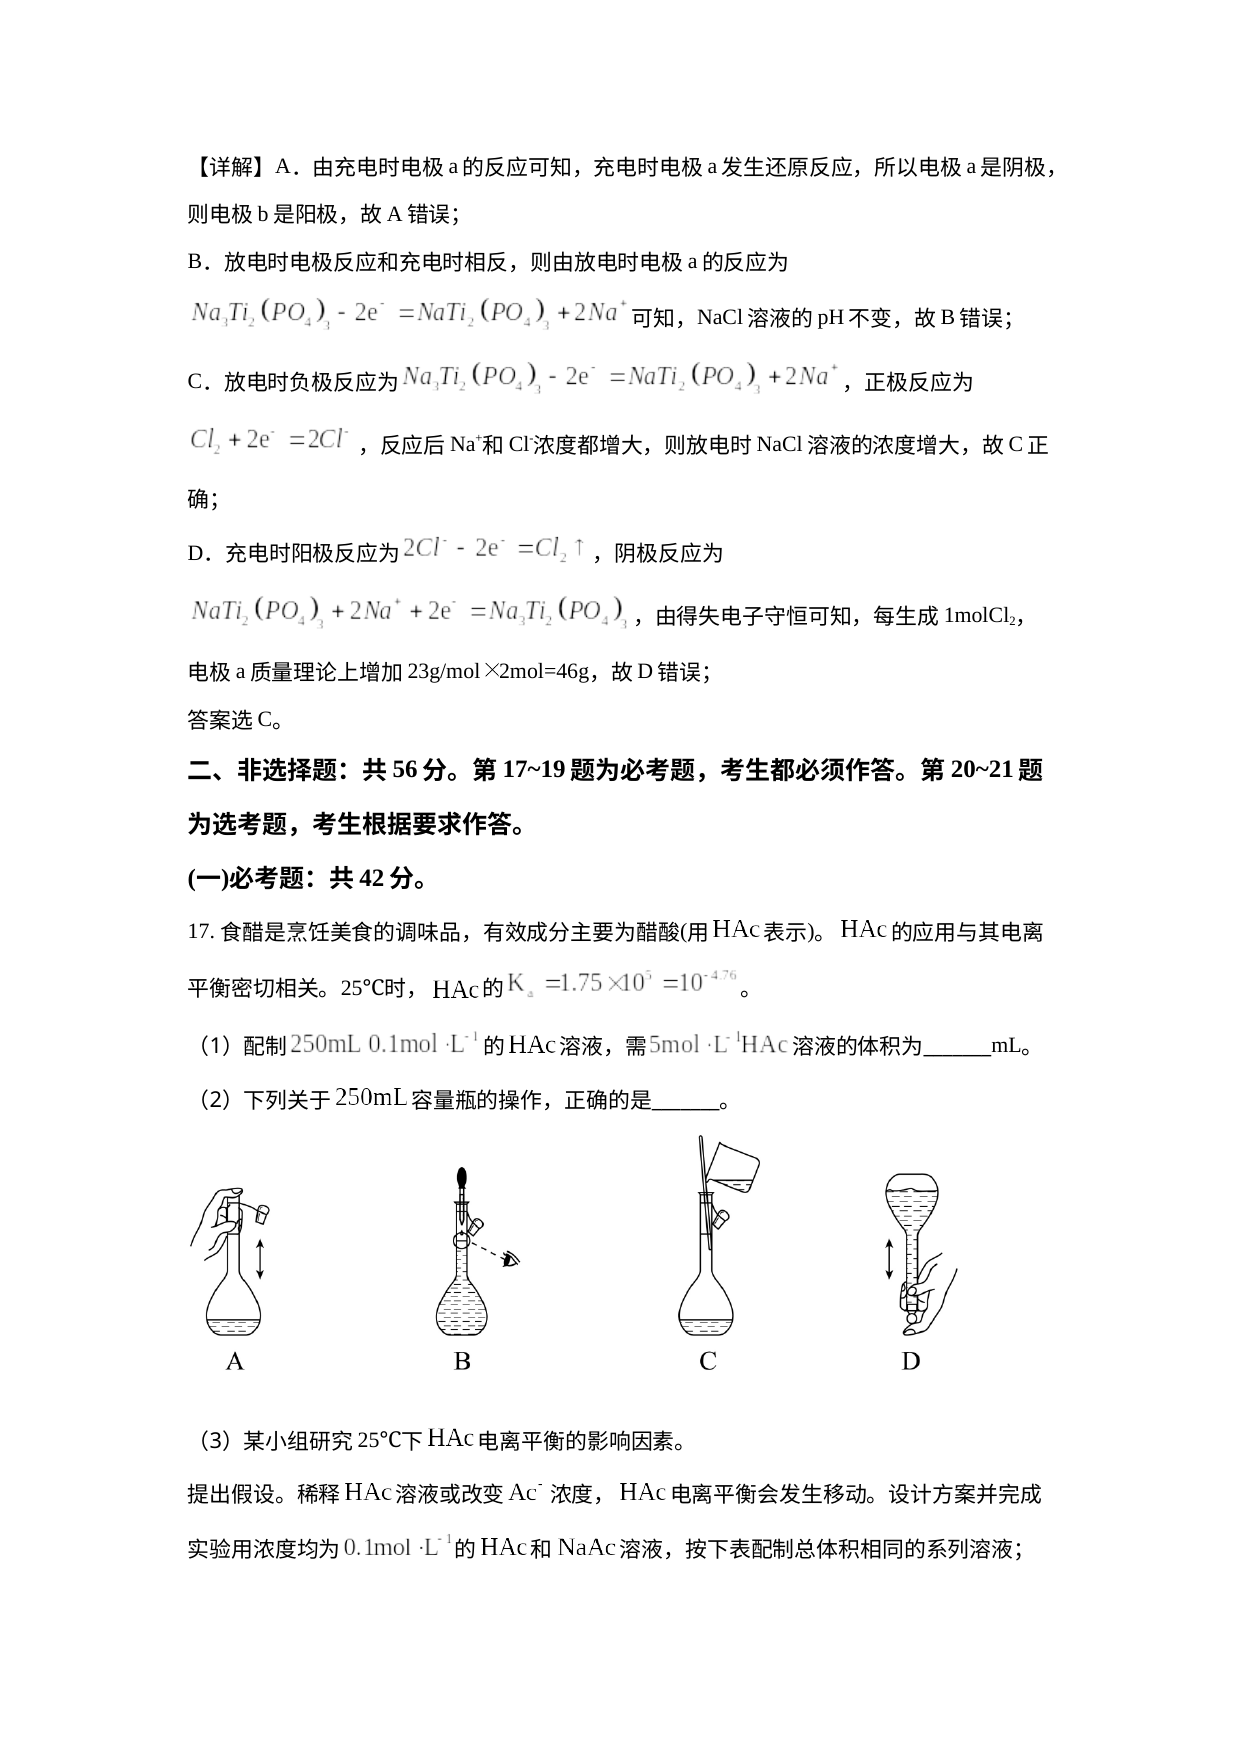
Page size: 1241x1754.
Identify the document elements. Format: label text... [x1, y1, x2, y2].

text (一)必考题：共42分。 [187, 859, 1053, 895]
text 二、非选择题：共56分。第17~19题为必考题，考生都必须作答。第20~21题为选考题，考生根据要求作答。 [187, 750, 1053, 841]
text D．充电时阳极反应为，阴极反应为，由得失电子守恒可知，每生成1molCl2，电极a质量理论上增加23g/mol2mol=46g，故D错误； [187, 530, 1053, 687]
text 答案选C。 [187, 703, 1053, 734]
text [187, 1473, 1053, 1567]
text （1）配制的溶液，需溶液的体积为_______mL。 [187, 1026, 1053, 1065]
picture [187, 1132, 960, 1372]
text 17. 食醋是烹饪美食的调味品，有效成分主要为醋酸(用表示)。的应用与其电离平衡密切相关。25℃时，的。 [187, 913, 1053, 1010]
text 【详解】A．由充电时电极a的反应可知，充电时电极a发生还原反应，所以电极a是阴极，则电极b是阳极，故A错误； [187, 150, 1053, 229]
text C．放电时负极反应为，正极反应为，反应后Na+和Cl-浓度都增大，则放电时NaCl溶液的浓度增大，故C正确； [187, 357, 1053, 514]
text （3）某小组研究25℃下电离平衡的影响因素。 [187, 1422, 1053, 1458]
text B．放电时电极反应和充电时相反，则由放电时电极a的反应为可知，NaCl溶液的pH不变，故B错误； [187, 245, 1053, 341]
text （2）下列关于容量瓶的操作，正确的是_______。 [187, 1081, 1053, 1117]
